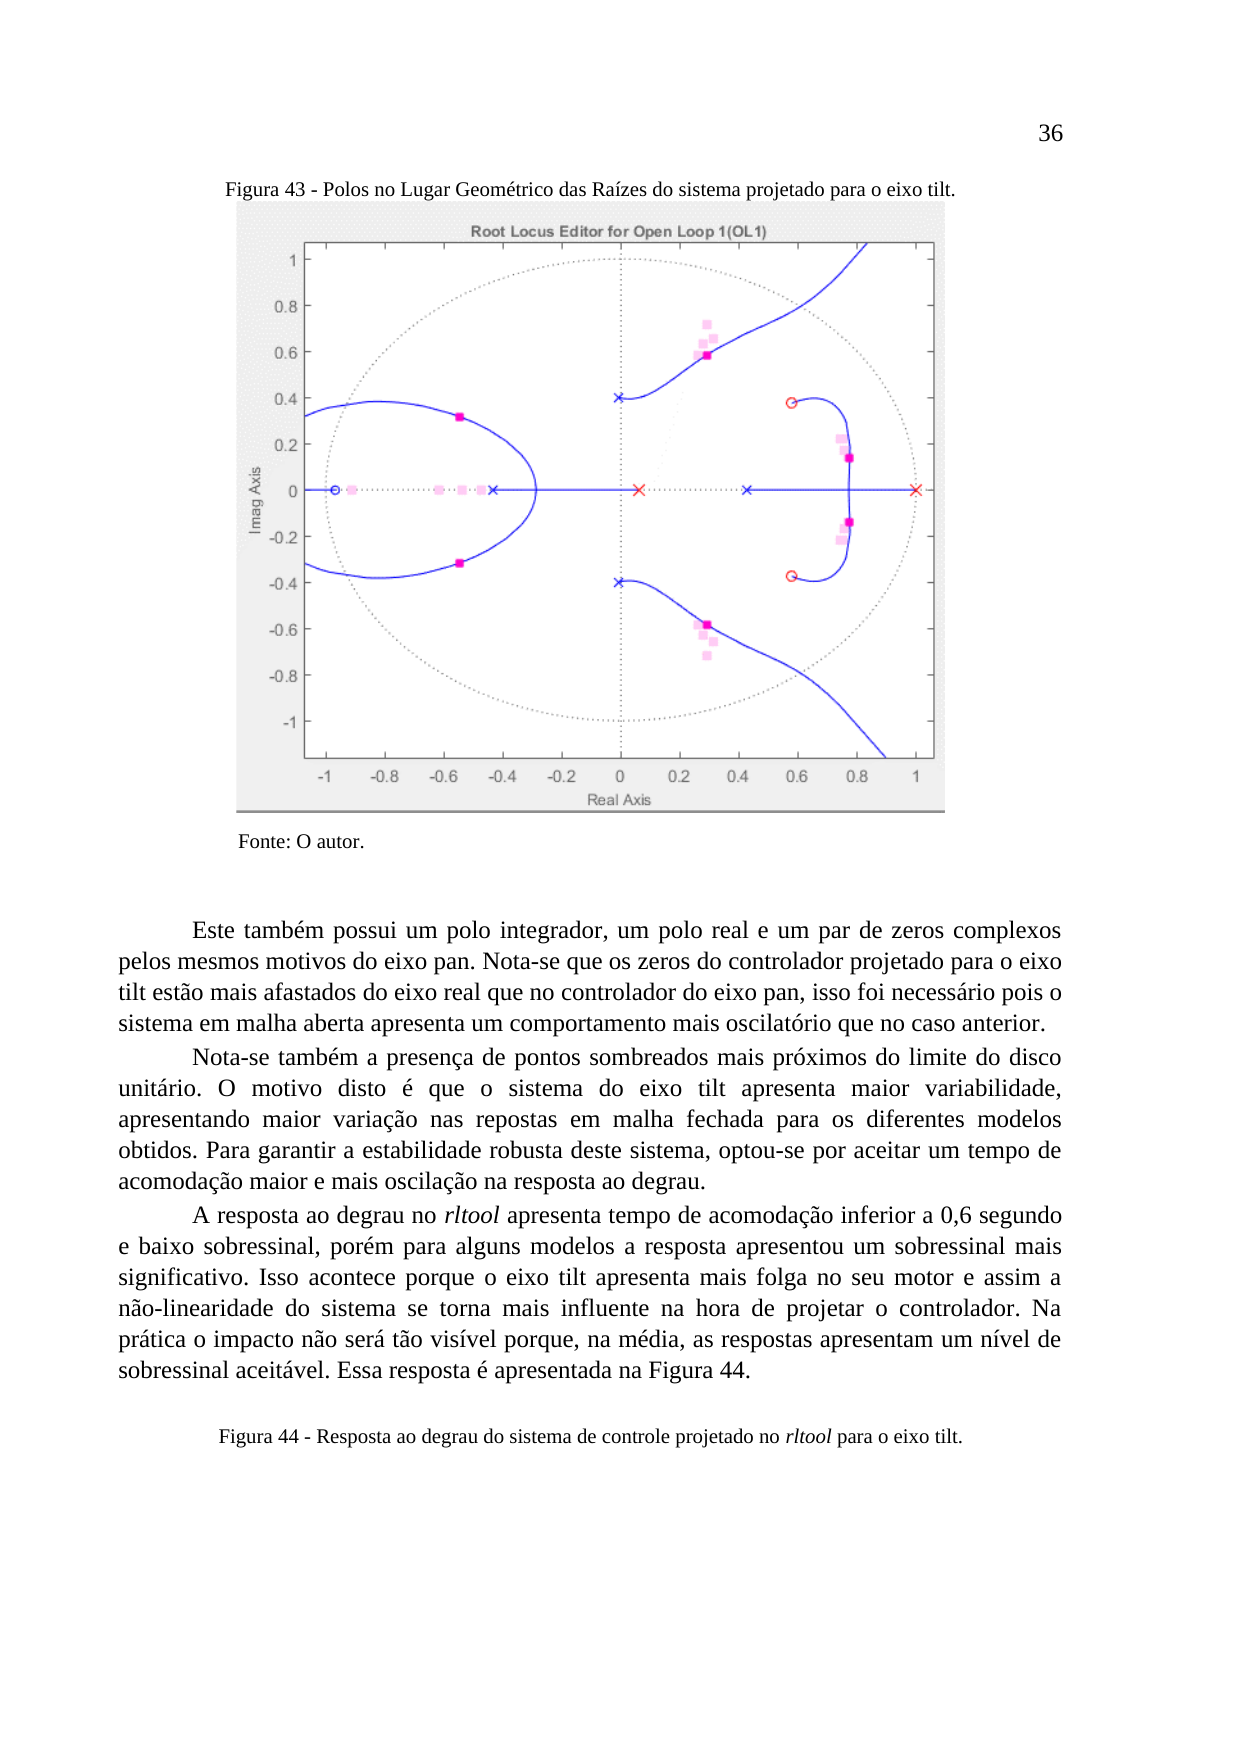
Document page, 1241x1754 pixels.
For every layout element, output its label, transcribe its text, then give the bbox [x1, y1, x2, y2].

text A resposta ao degrau no rltool apresenta tempo de acomodação inferior a 0,6 segundo e baixo sobressinal, porém para alguns modelos a resposta apresentou um sobressinal mais significativo. Isso acontece porque o eixo tilt apresenta mais folga no seu motor e assim a não-linearidade do sistema se torna mais influente na hora de projetar o controlador. Na prática o impacto não será tão visível porque, na média, as respostas apresentam um nível de sobressinal aceitável. Essa resposta é apresentada na Figura 44. [118, 1200, 1063, 1384]
text Nota-se também a presença de pontos sombreados mais próximos do limite do disco unitário. O motivo disto é que o sistema do eixo tilt apresenta maior variabilidade, apresentando maior variação nas repostas em malha fechada para os diferentes modelos obtidos. Para garantir a estabilidade robusta deste sistema, optou-se por aceitar um tempo de acomodação maior e mais oscilação na resposta ao degrau. [118, 1042, 1063, 1195]
picture [236, 201, 945, 813]
text Figura 43 - Polos no Lugar Geométrico das Raízes do sistema projetado para o eixo tilt. [118, 177, 1063, 201]
text Este também possui um polo integrador, um polo real e um par de zeros complexos pelos mesmos motivos do eixo pan. Nota-se que os zeros do controlador projetado para o eixo tilt estão mais afastados do eixo real que no controlador do eixo pan, isso foi necessário pois o sistema em malha aberta apresenta um comportamento mais oscilatório que no caso anterior. [118, 915, 1063, 1037]
text Figura 44 - Resposta ao degrau do sistema de controle projetado no rltool para o eixo tilt. [118, 1424, 1063, 1448]
